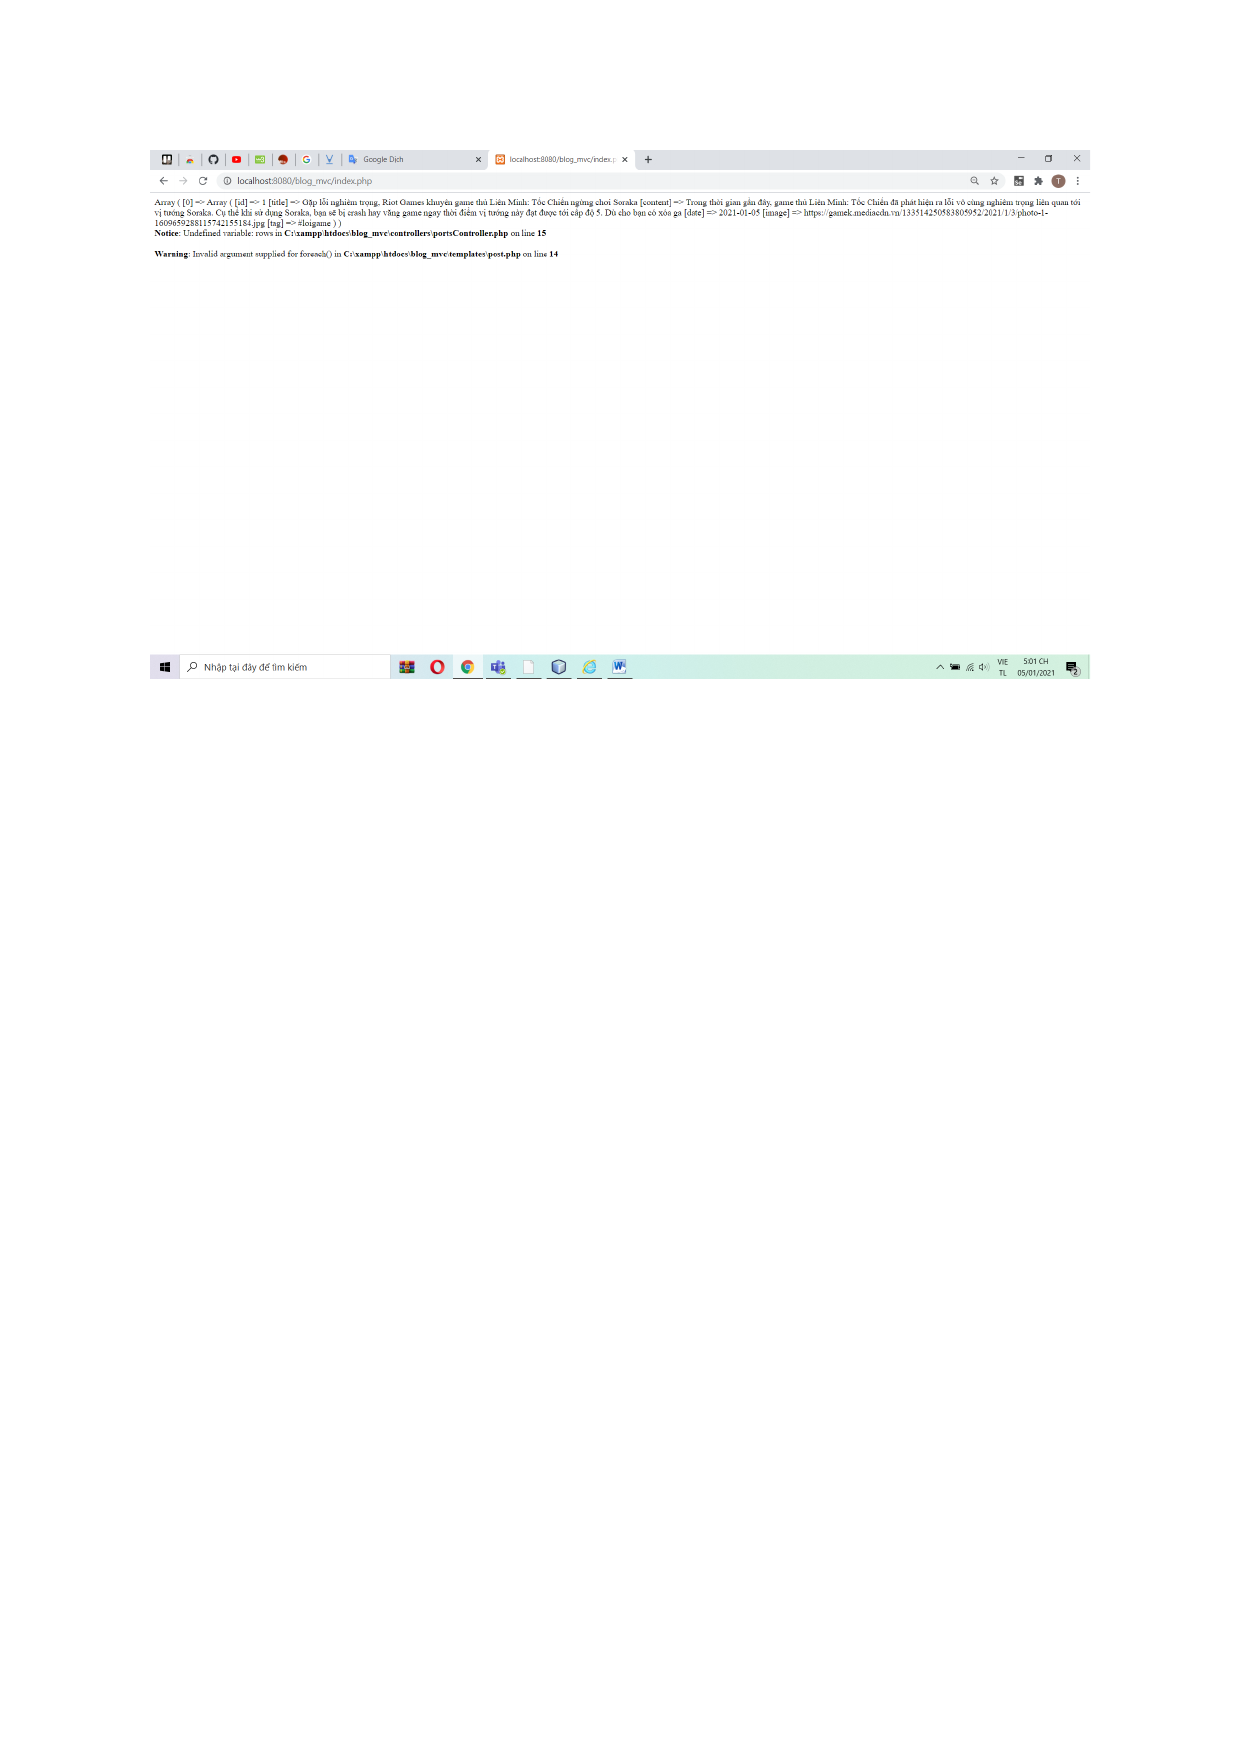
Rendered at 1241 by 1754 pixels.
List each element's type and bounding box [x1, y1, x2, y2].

picture [150, 150, 1091, 679]
